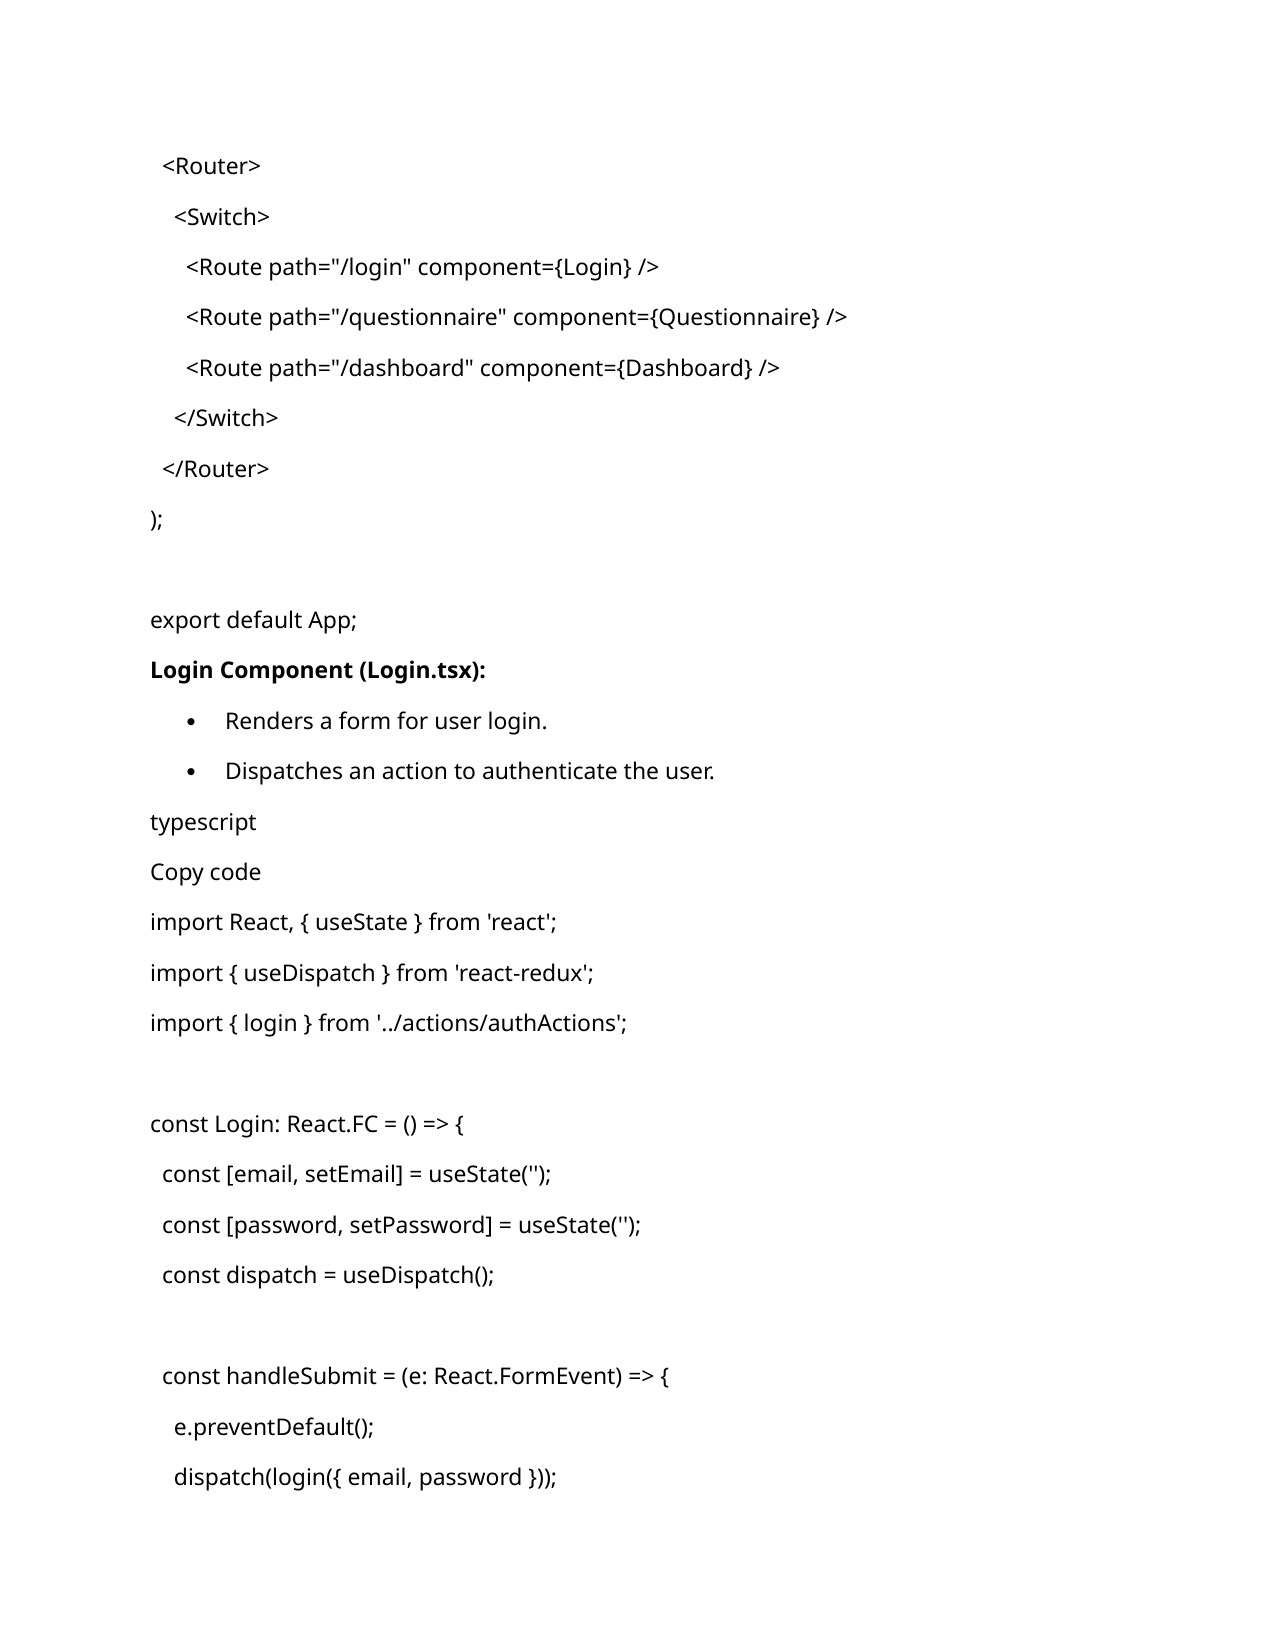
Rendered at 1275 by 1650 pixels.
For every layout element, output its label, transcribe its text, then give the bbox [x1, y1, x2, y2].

list Dispatches an action to authenticate the user. [187, 755, 1125, 786]
text const dispatch = useDispatch(); [150, 1259, 1125, 1290]
text typescript [150, 805, 1125, 837]
text Copy code [150, 856, 1125, 887]
text e.preventDefault(); [150, 1410, 1125, 1442]
text import { login } from '../actions/authActions'; [150, 1007, 1125, 1038]
text dispatch(login({ email, password })); [150, 1461, 1125, 1492]
text <Route path="/login" component={Login} /> [150, 251, 1125, 282]
text </Router> [150, 452, 1125, 484]
text ); [150, 503, 1125, 534]
text Login Component (Login.tsx): [150, 654, 1125, 685]
text import React, { useState } from 'react'; [150, 906, 1125, 937]
list Renders a form for user login. [187, 704, 1125, 736]
text <Route path="/questionnaire" component={Questionnaire} /> [150, 301, 1125, 332]
text <Router> [150, 150, 1125, 181]
text </Switch> [150, 402, 1125, 433]
text import { useDispatch } from 'react-redux'; [150, 957, 1125, 988]
text <Switch> [150, 200, 1125, 232]
text const Login: React.FC = () => { [150, 1108, 1125, 1139]
text <Route path="/dashboard" component={Dashboard} /> [150, 352, 1125, 383]
text const handleSubmit = (e: React.FormEvent) => { [150, 1360, 1125, 1391]
text const [password, setPassword] = useState(''); [150, 1209, 1125, 1240]
text const [email, setEmail] = useState(''); [150, 1158, 1125, 1189]
text export default App; [150, 604, 1125, 635]
